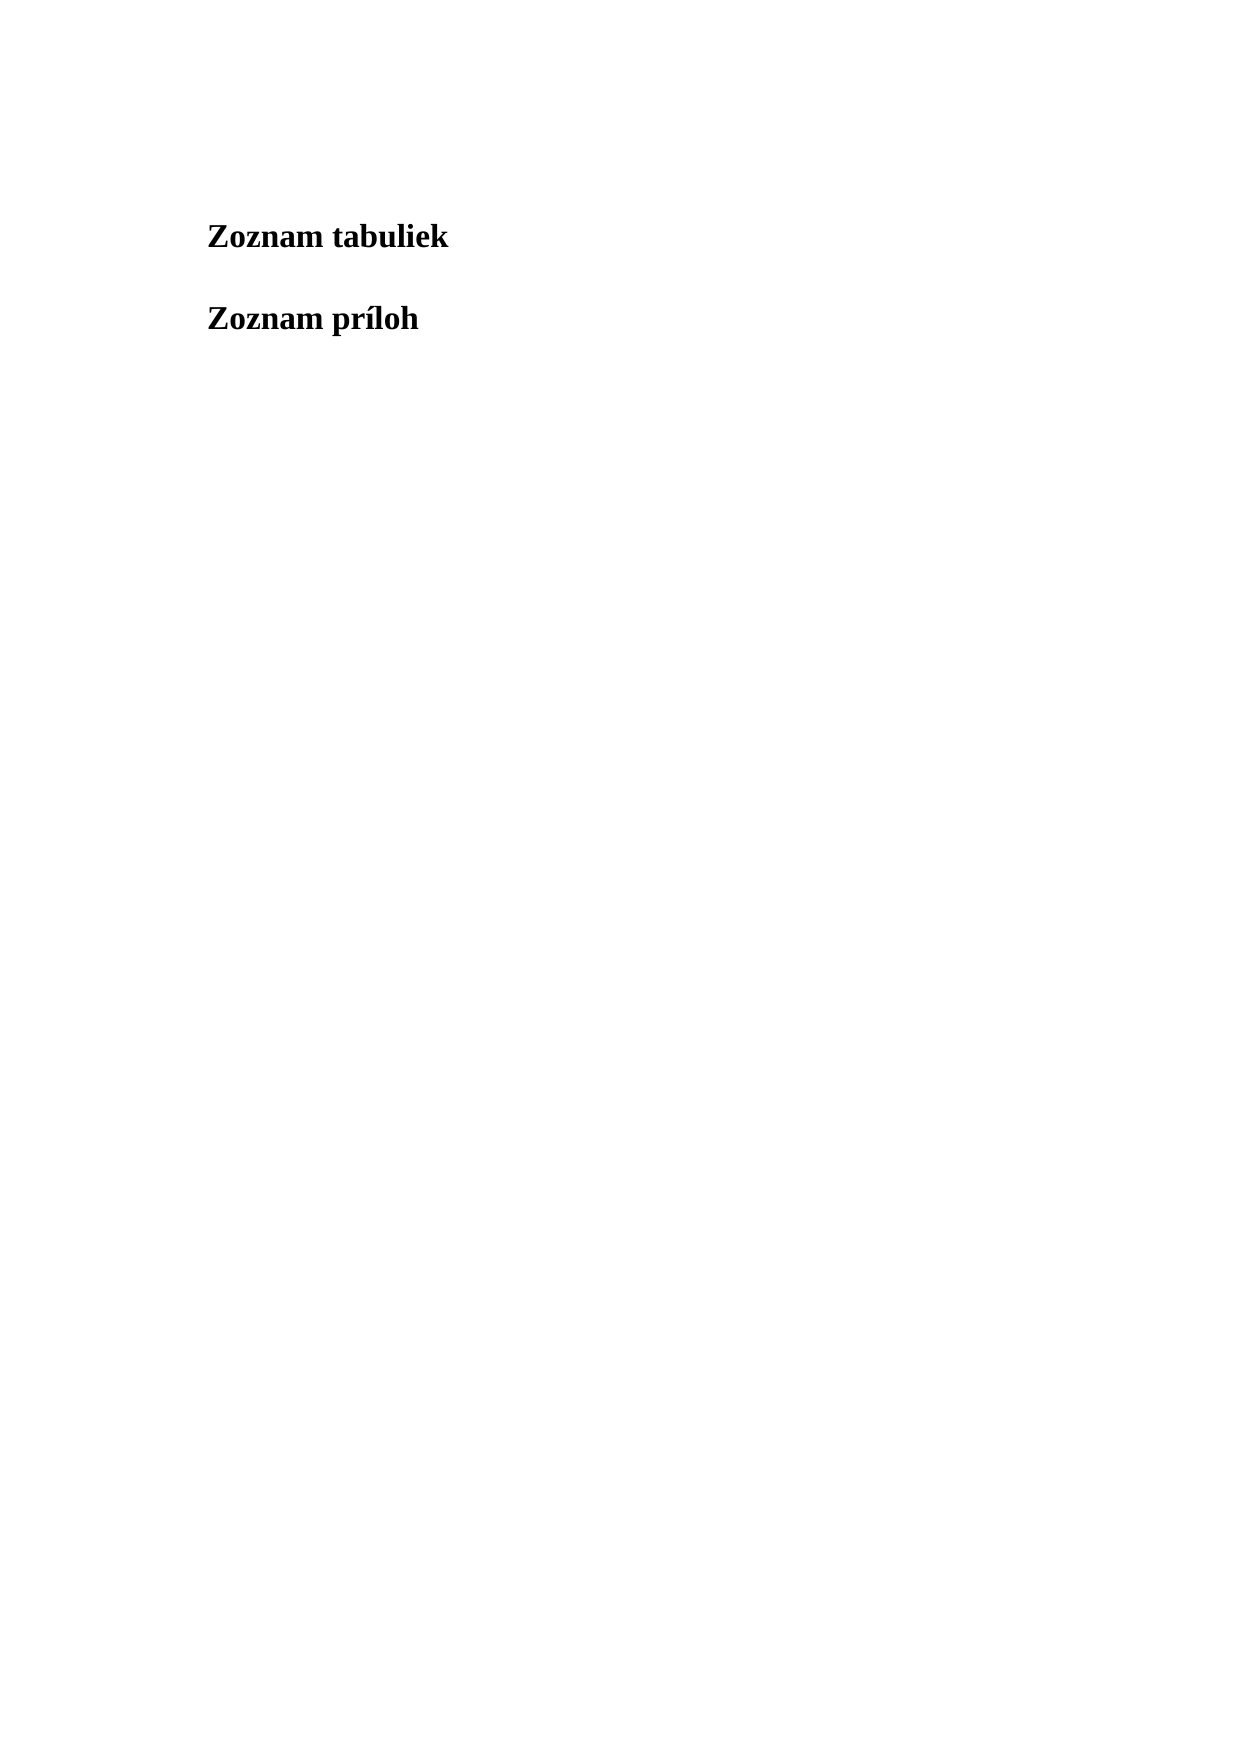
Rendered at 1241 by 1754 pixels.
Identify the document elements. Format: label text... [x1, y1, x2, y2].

subtitle Zoznam tabuliek [207, 216, 1092, 254]
subtitle Zoznam príloh [207, 298, 1092, 337]
